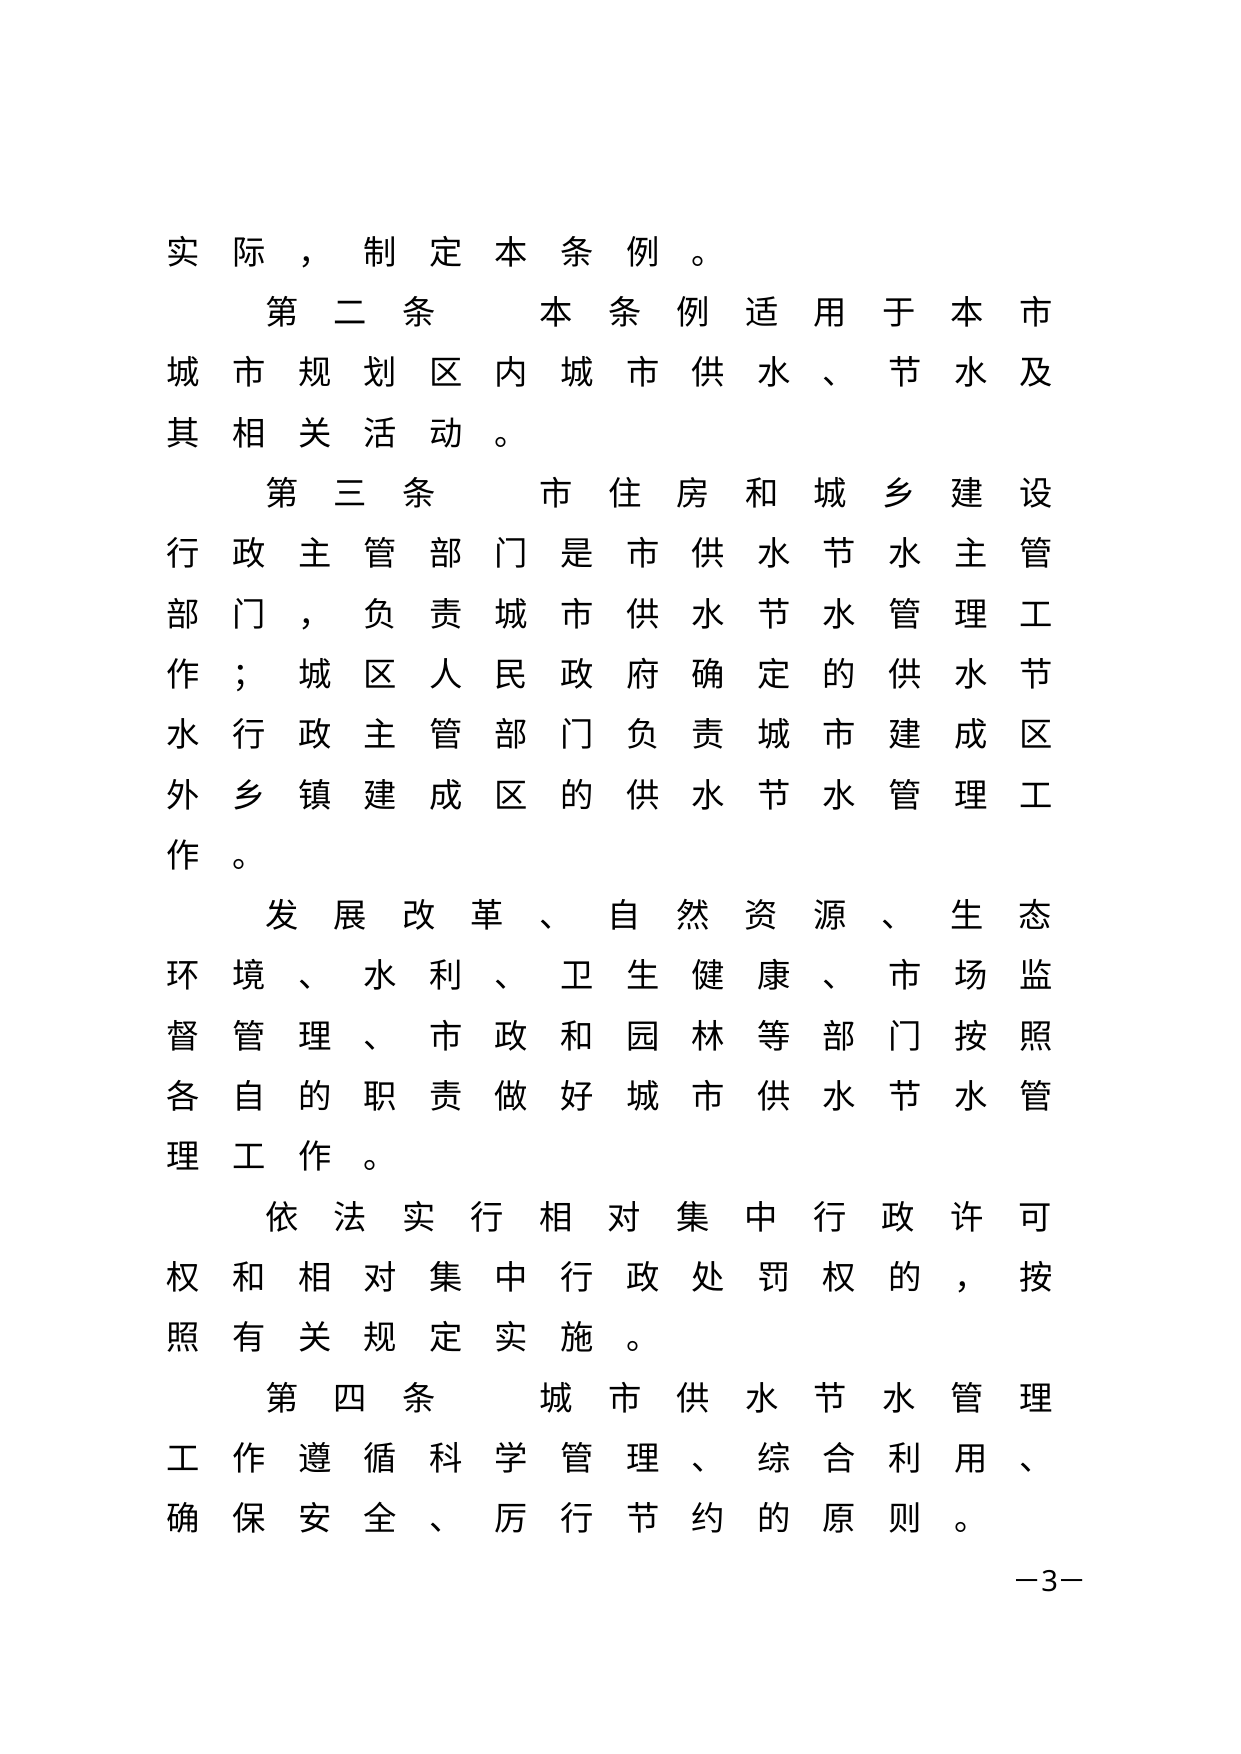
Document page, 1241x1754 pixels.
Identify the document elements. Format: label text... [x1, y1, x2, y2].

text 发展改革、自然资源、生态环境、水利、卫生健康、市场监督管理、市政和园林等部门按照各自的职责做好城市供水节水管理工作。 [167, 883, 1085, 1184]
text 第二条 本条例适用于本市城市规划区内城市供水、节水及其相关活动。 [167, 280, 1085, 461]
text 第三条 市住房和城乡建设行政主管部门是市供水节水主管部门，负责城市供水节水管理工作；城区人民政府确定的供水节水行政主管部门负责城市建成区外乡镇建成区的供水节水管理工作。 [167, 461, 1085, 883]
text 第四条 城市供水节水管理工作遵循科学管理、综合利用、确保安全、厉行节约的原则。 [167, 1365, 1085, 1546]
text 依法实行相对集中行政许可权和相对集中行政处罚权的，按照有关规定实施。 [167, 1184, 1085, 1365]
text 第一条 为了加强城市供水节水管理，根据《中华人民共和国水法》、《城市供水条例》和其他有关法律、法规，结合本市实际，制定本条例。 [167, 219, 1085, 280]
